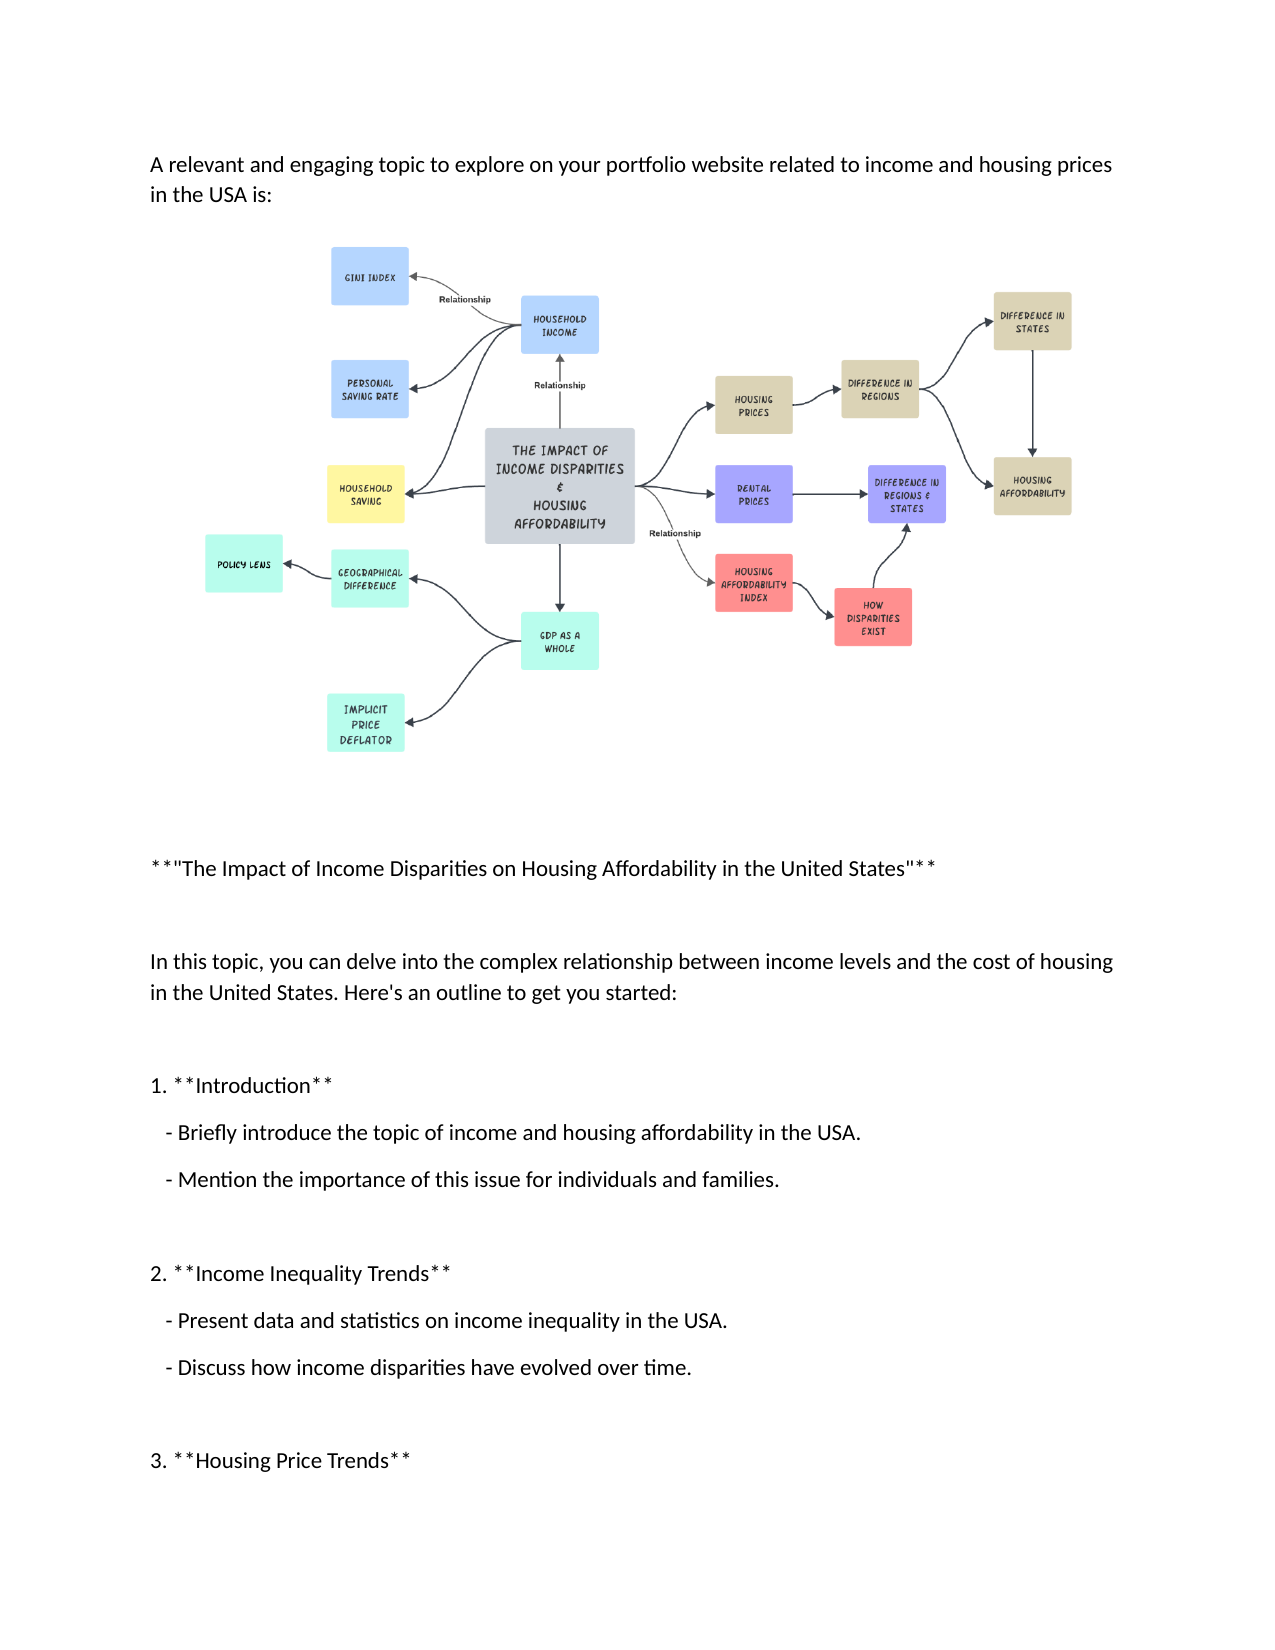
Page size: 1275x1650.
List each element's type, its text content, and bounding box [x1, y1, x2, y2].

text In this topic, you can delve into the complex relationship between income levels and the cost of housing in the United States. Here's an outline to get you started: [150, 947, 1125, 1006]
text **"The Impact of Income Disparities on Housing Affordability in the United States"** [150, 854, 1125, 882]
text 3. **Housing Price Trends** [150, 1446, 1125, 1474]
text - Briefly introduce the topic of income and housing affordability in the USA. [150, 1118, 1125, 1146]
text A relevant and engaging topic to explore on your portfolio website related to income and housing prices in the USA is: [150, 150, 1125, 210]
picture [150, 210, 1125, 788]
text - Mention the importance of this issue for individuals and families. [150, 1165, 1125, 1193]
text - Discuss how income disparities have evolved over time. [150, 1353, 1125, 1381]
text - Present data and statistics on income inequality in the USA. [150, 1306, 1125, 1334]
text 1. **Introduction** [150, 1071, 1125, 1099]
text 2. **Income Inequality Trends** [150, 1259, 1125, 1287]
